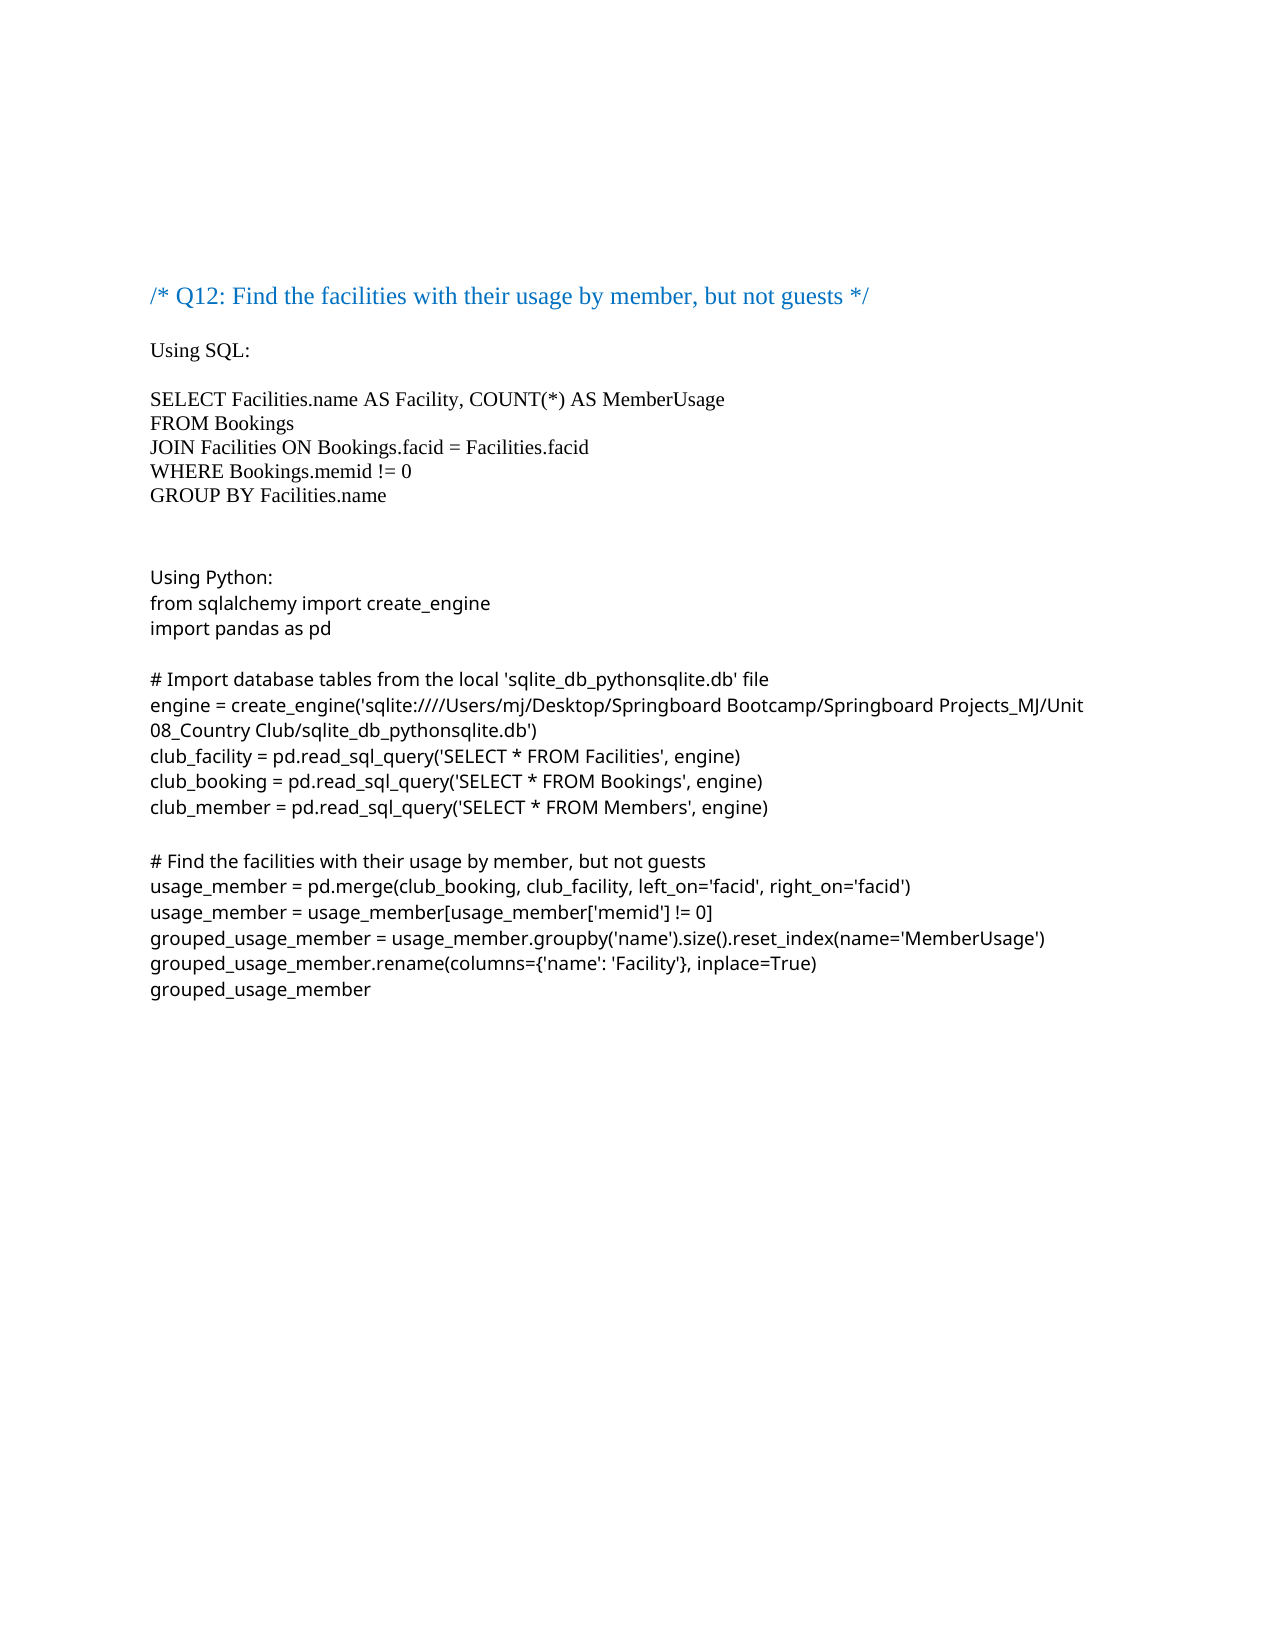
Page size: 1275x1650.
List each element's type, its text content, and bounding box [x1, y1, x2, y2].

text grouped_usage_member = usage_member.groupby('name').size().reset_index(name='MemberUsage') [150, 925, 1125, 950]
text Using SQL: [150, 338, 1125, 362]
text Using Python: [150, 564, 1125, 590]
text JOIN Facilities ON Bookings.facid = Facilities.facid [150, 434, 1125, 459]
text # Find the facilities with their usage by member, but not guests [150, 848, 1125, 874]
text club_booking = pd.read_sql_query('SELECT * FROM Bookings', engine) [150, 768, 1125, 794]
text /* Q12: Find the facilities with their usage by member, but not guests */ [150, 281, 1125, 309]
text SELECT Facilities.name AS Facility, COUNT(*) AS MemberUsage [150, 386, 1125, 411]
text engine = create_engine('sqlite:////Users/mj/Desktop/Springboard Bootcamp/Springboard Projects_MJ/Unit 08_Country Club/sqlite_db_pythonsqlite.db') [150, 692, 1125, 743]
text # Import database tables from the local 'sqlite_db_pythonsqlite.db' file [150, 666, 1125, 692]
text club_facility = pd.read_sql_query('SELECT * FROM Facilities', engine) [150, 743, 1125, 768]
text WHERE Bookings.memid != 0 [150, 459, 1125, 483]
text import pandas as pd [150, 615, 1125, 641]
text usage_member = pd.merge(club_booking, club_facility, left_on='facid', right_on='facid') [150, 874, 1125, 899]
text usage_member = usage_member[usage_member['memid'] != 0] [150, 899, 1125, 925]
text grouped_usage_member [150, 976, 1125, 1001]
text grouped_usage_member.rename(columns={'name': 'Facility'}, inplace=True) [150, 950, 1125, 976]
text FROM Bookings [150, 411, 1125, 434]
text club_member = pd.read_sql_query('SELECT * FROM Members', engine) [150, 794, 1125, 819]
text GROUP BY Facilities.name [150, 483, 1125, 507]
text from sqlalchemy import create_engine [150, 590, 1125, 615]
